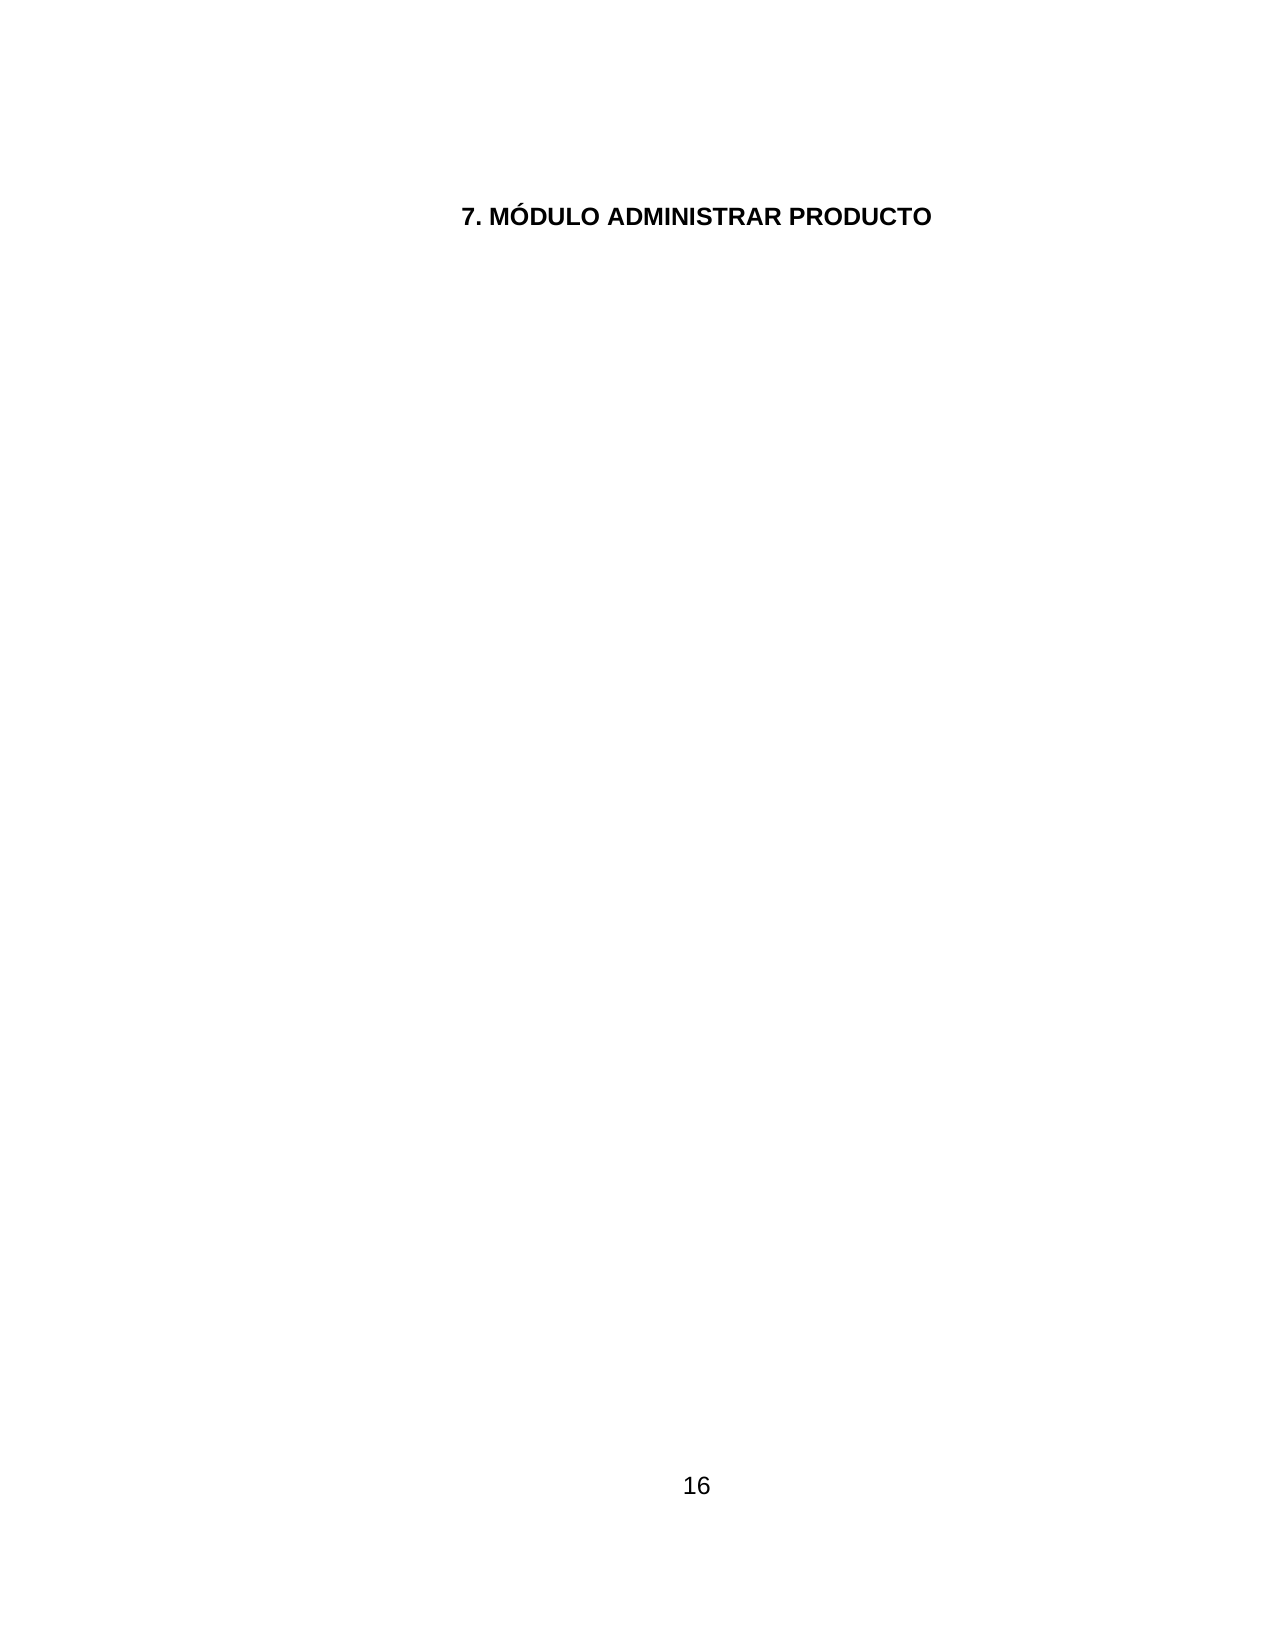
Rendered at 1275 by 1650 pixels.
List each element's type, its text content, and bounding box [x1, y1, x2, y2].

subtitle 7. MÓDULO ADMINISTRAR PRODUCTO [236, 202, 1157, 231]
